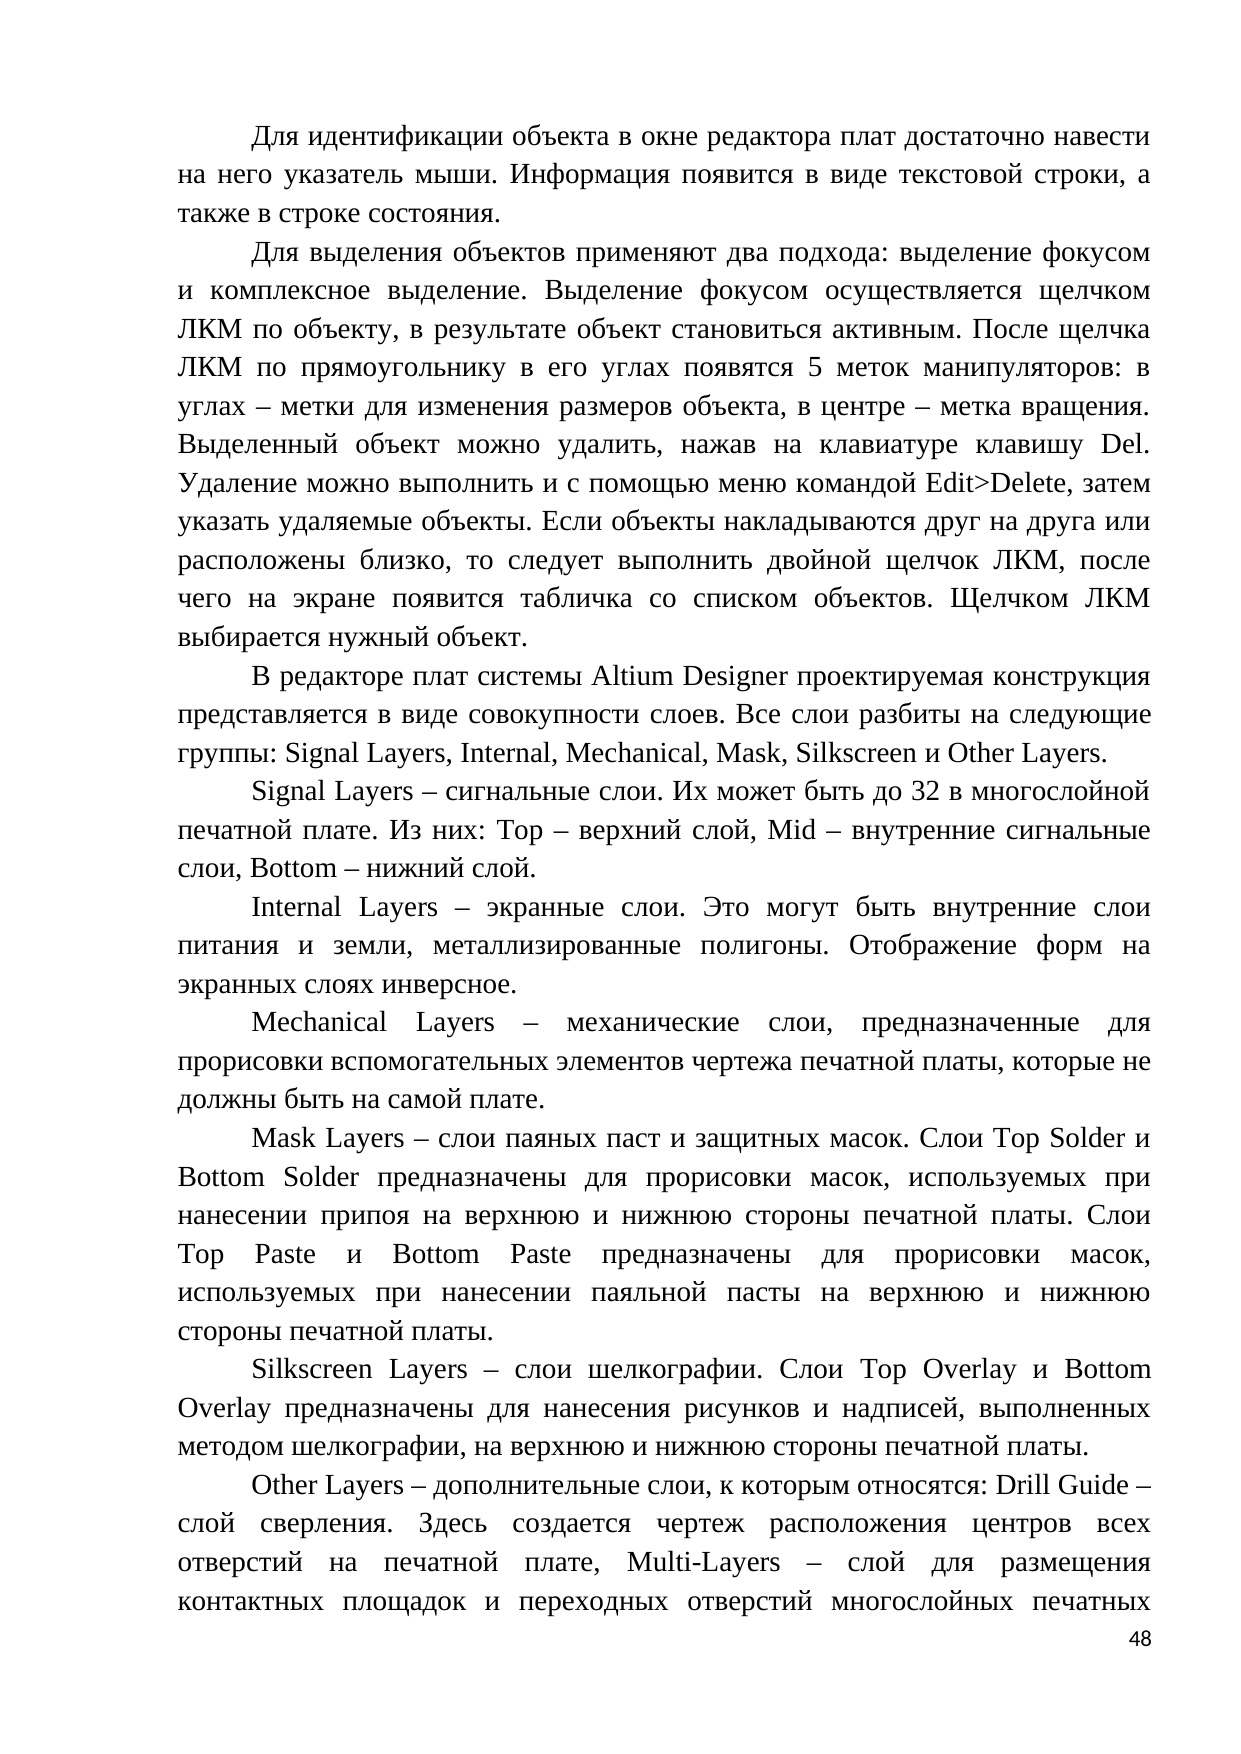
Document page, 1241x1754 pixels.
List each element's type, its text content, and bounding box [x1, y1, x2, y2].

text В редакторе плат системы Altium Designer проектируемая конструкция представляется в виде совокупности слоев. Все слои разбиты на следующие группы: Signal Layers, Internal, Mechanical, Mask, Silkscreen и Other Layers. [177, 658, 1152, 768]
text Для выделения объектов применяют два подхода: выделение фокусом и комплексное выделение. Выделение фокусом осуществляется щелчком ЛКМ по объекту, в результате объект становиться активным. После щелчка ЛКМ по прямоугольнику в его углах появятся 5 меток манипуляторов: в углах – метки для изменения размеров объекта, в центре – метка вращения. Выделенный объект можно удалить, нажав на клавиатуре клавишу Del. Удаление можно выполнить и с помощью меню командой Edit>Delete, затем указать удаляемые объекты. Если объекты накладываются друг на друга или расположены близко, то следует выполнить двойной щелчок ЛКМ, после чего на экране появится табличка со списком объектов. Щелчком ЛКМ выбирается нужный объект. [177, 234, 1152, 653]
text Mask Layers – слои паяных паст и защитных масок. Слои Top Solder и Bottom Solder предназначены для прорисовки масок, используемых при нанесении припоя на верхнюю и нижнюю стороны печатной платы. Слои Top Paste и Bottom Paste предназначены для прорисовки масок, используемых при нанесении паяльной пасты на верхнюю и нижнюю стороны печатной платы. [177, 1120, 1152, 1346]
text Signal Layers – сигнальные слои. Их может быть до 32 в многослойной печатной плате. Из них: Top – верхний слой, Mid – внутренние сигнальные слои, Bottom – нижний слой. [177, 773, 1152, 884]
text Silkscreen Layers – слои шелкографии. Слои Top Overlay и Bottom Overlay предназначены для нанесения рисунков и надписей, выполненных методом шелкографии, на верхнюю и нижнюю стороны печатной платы. [177, 1351, 1152, 1462]
text Для идентификации объекта в окне редактора плат достаточно навести на него указатель мыши. Информация появится в виде текстовой строки, а также в строке состояния. [177, 118, 1152, 229]
text Internal Layers – экранные слои. Это могут быть внутренние слои питания и земли, металлизированные полигоны. Отображение форм на экранных слоях инверсное. [177, 889, 1152, 999]
text Mechanical Layers – механические слои, предназначенные для прорисовки вспомогательных элементов чертежа печатной платы, которые не должны быть на самой плате. [177, 1004, 1152, 1115]
